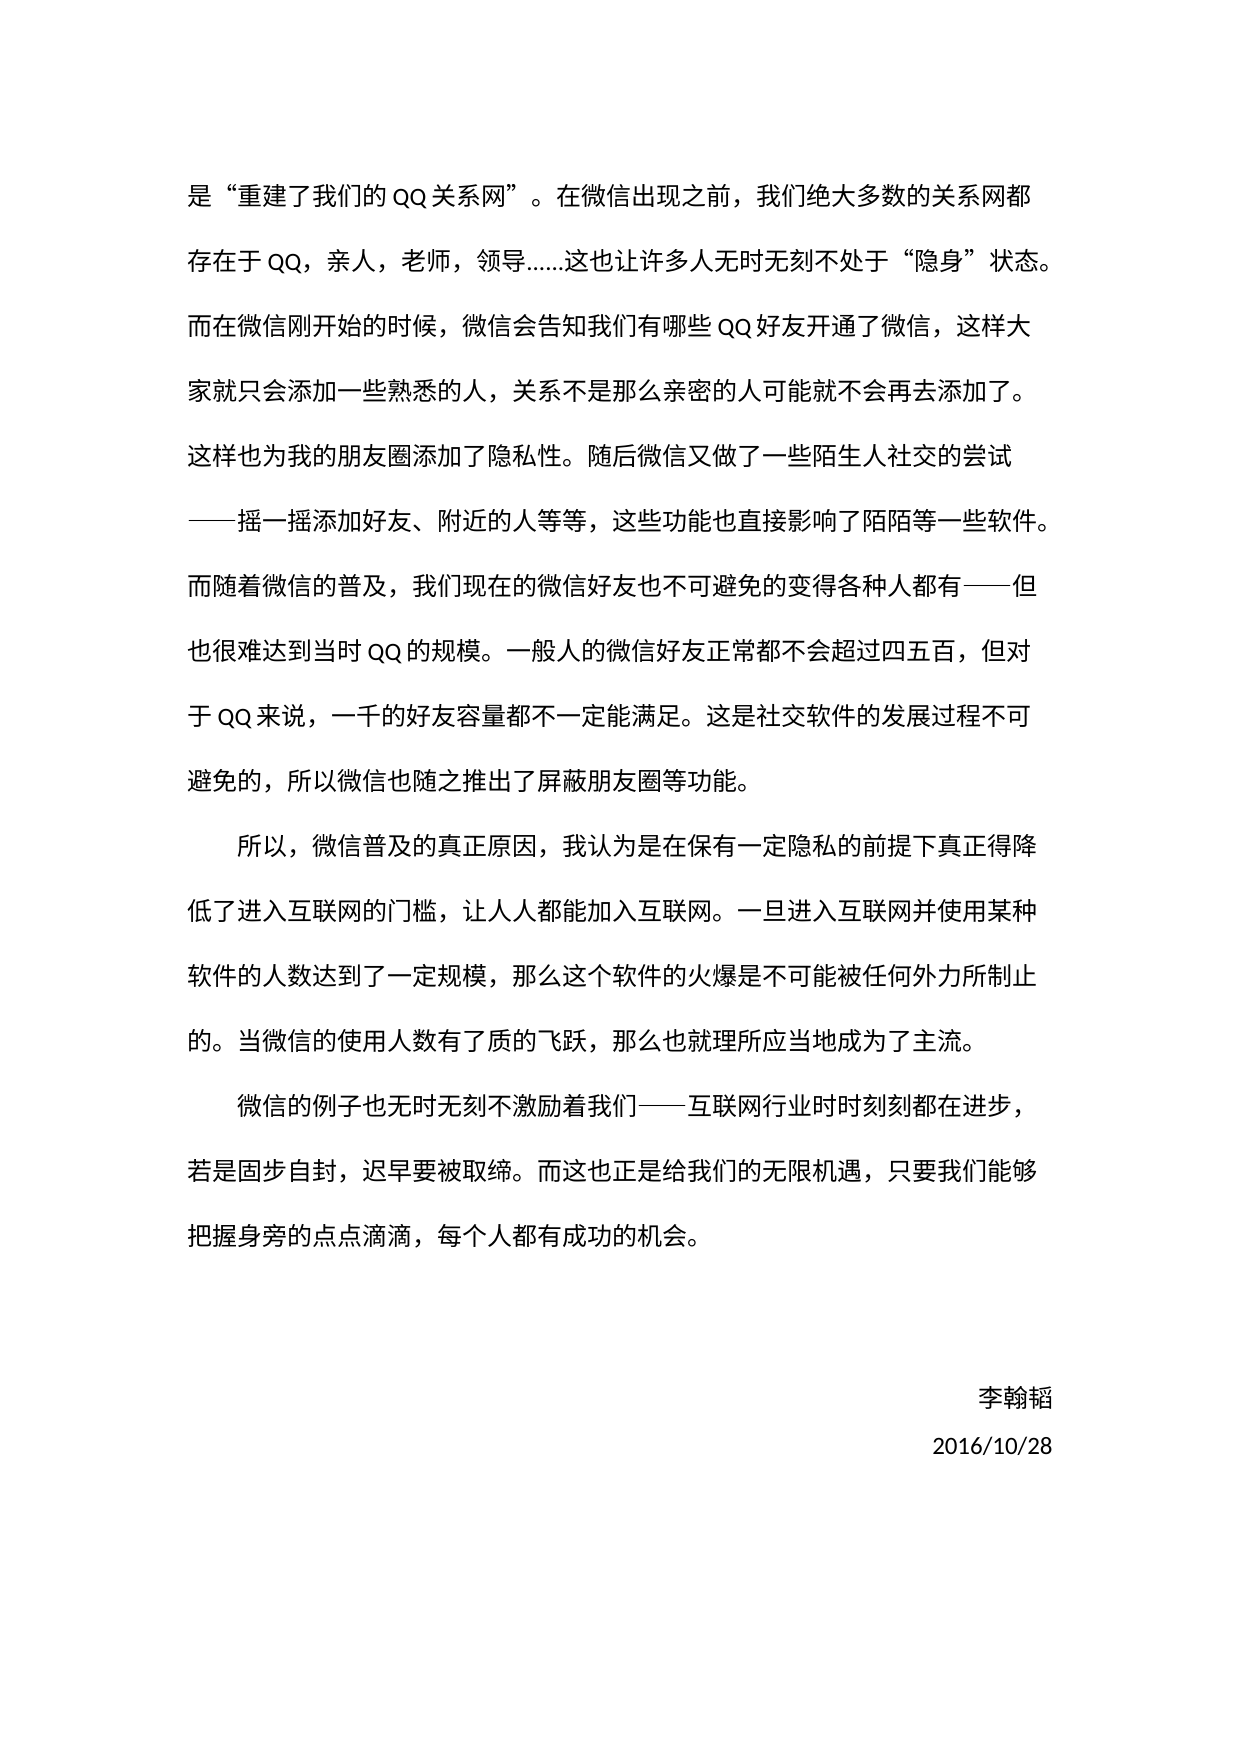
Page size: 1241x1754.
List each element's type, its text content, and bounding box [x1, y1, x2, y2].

text 2016/10/28 [187, 1429, 1053, 1462]
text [187, 162, 1053, 812]
text 微信的例子也无时无刻不激励着我们——互联网行业时时刻刻都在进步，若是固步自封，迟早要被取缔。而这也正是给我们的无限机遇，只要我们能够把握身旁的点点滴滴，每个人都有成功的机会。 [187, 1072, 1053, 1267]
text 所以，微信普及的真正原因，我认为是在保有一定隐私的前提下真正得降低了进入互联网的门槛，让人人都能加入互联网。一旦进入互联网并使用某种软件的人数达到了一定规模，那么这个软件的火爆是不可能被任何外力所制止的。当微信的使用人数有了质的飞跃，那么也就理所应当地成为了主流。 [187, 812, 1053, 1072]
text 李翰韬 [187, 1364, 1053, 1429]
